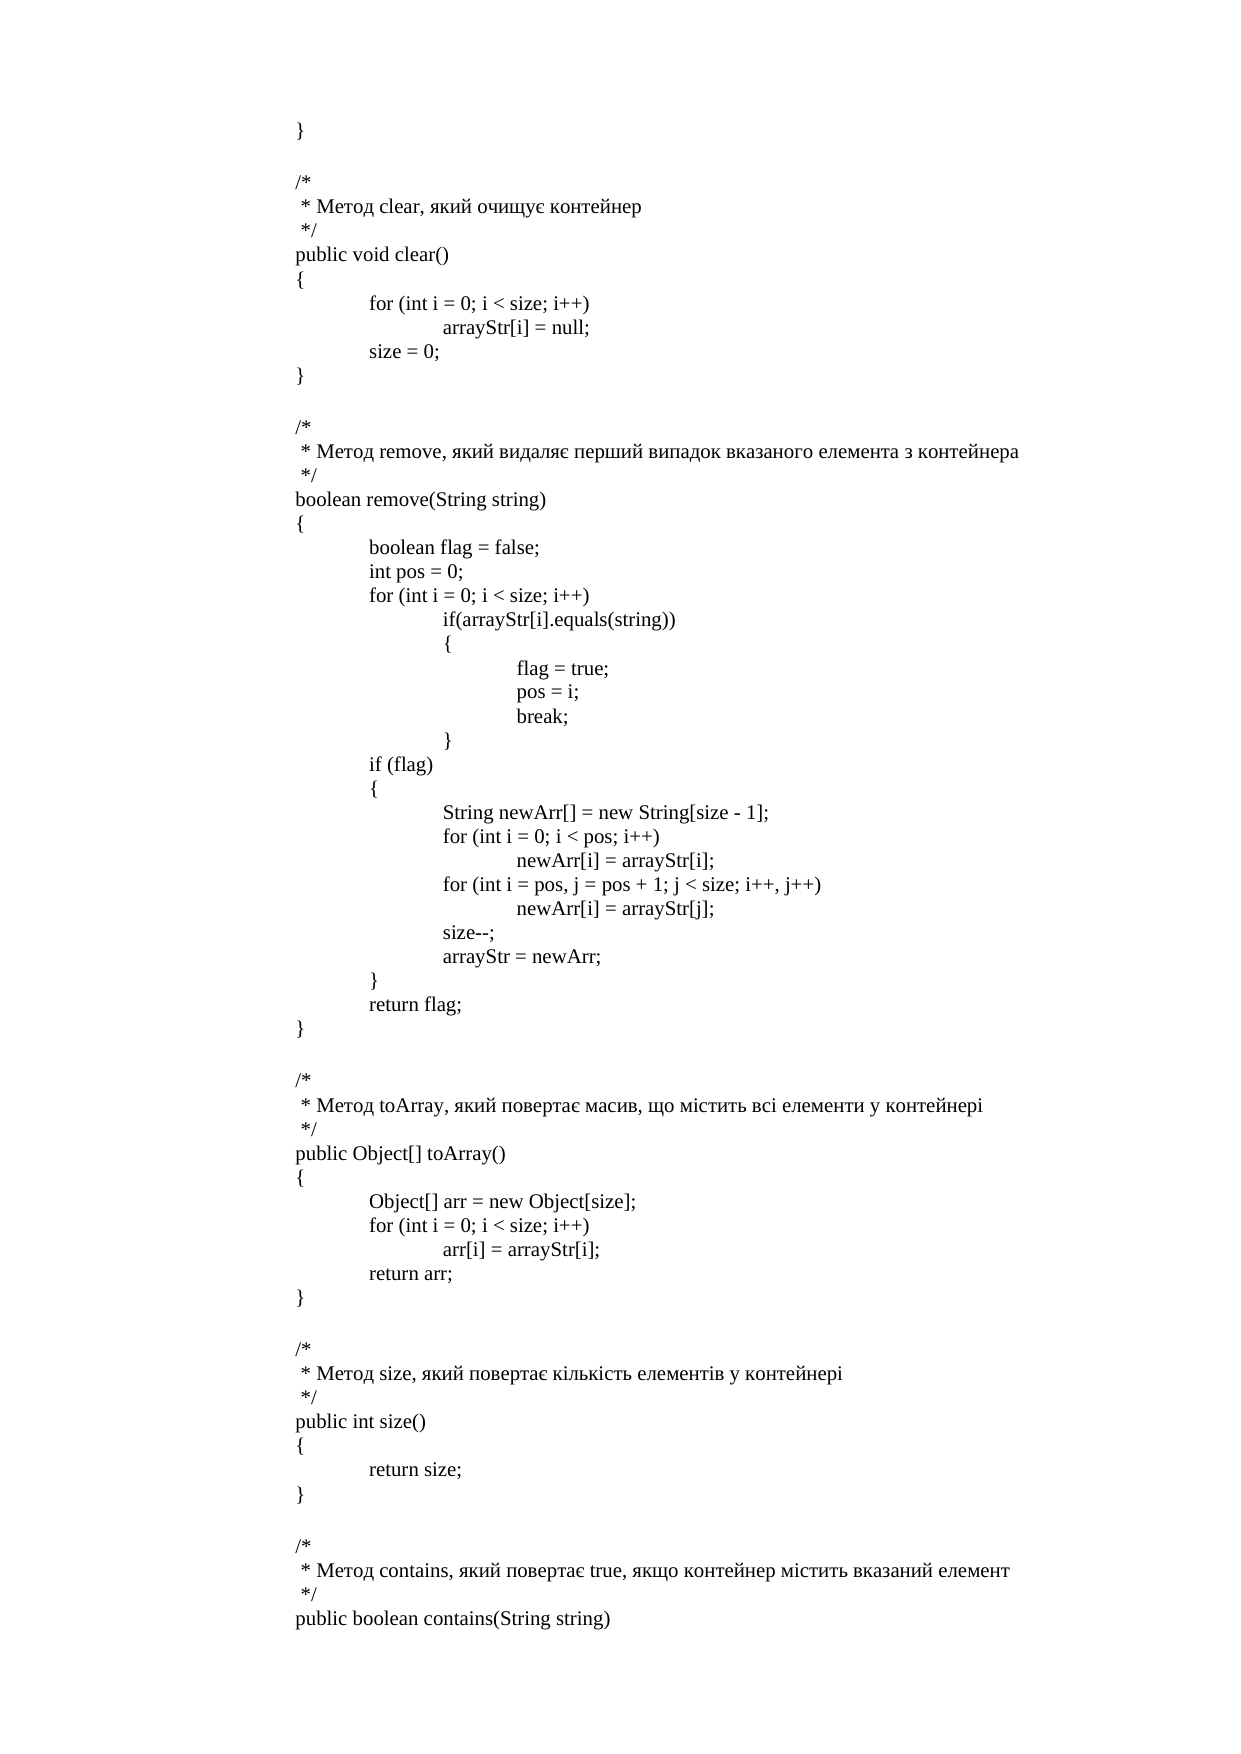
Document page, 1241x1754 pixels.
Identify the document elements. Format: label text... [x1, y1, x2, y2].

text for (int i = 0; i < pos; i++) [148, 824, 1122, 848]
text public void clear() [148, 242, 1122, 266]
text */ [148, 463, 1122, 487]
text if (flag) [148, 752, 1122, 776]
text return arr; [148, 1261, 1122, 1285]
text } [148, 1285, 1122, 1309]
text * Метод toArray, який повертає масив, що містить всі елементи у контейнері [148, 1092, 1122, 1117]
text public Object[] toArray() [148, 1141, 1122, 1165]
text boolean flag = false; [148, 535, 1122, 559]
text /* [148, 1337, 1122, 1361]
text { [148, 1433, 1122, 1457]
text for (int i = 0; i < size; i++) [148, 583, 1122, 607]
text /* [148, 1068, 1122, 1092]
text arrayStr[i] = null; [148, 314, 1122, 339]
text if(arrayStr[i].equals(string)) [148, 607, 1122, 631]
text { [148, 266, 1122, 291]
text Object[] arr = new Object[size]; [148, 1189, 1122, 1213]
text } [148, 1016, 1122, 1040]
text return flag; [148, 992, 1122, 1016]
text */ [148, 1385, 1122, 1409]
text } [148, 1481, 1122, 1506]
text size--; [148, 920, 1122, 944]
text } [148, 728, 1122, 752]
text newArr[i] = arrayStr[i]; [148, 848, 1122, 872]
text { [148, 631, 1122, 655]
text String newArr[] = new String[size - 1]; [148, 800, 1122, 824]
text * Метод remove, який видаляє перший випадок вказаного елемента з контейнера [148, 439, 1122, 463]
text newArr[i] = arrayStr[j]; [148, 896, 1122, 920]
text * Метод size, який повертає кількість елементів у контейнері [148, 1361, 1122, 1385]
text pos = i; [148, 679, 1122, 703]
text } [148, 968, 1122, 992]
text */ [148, 218, 1122, 242]
text */ [148, 1117, 1122, 1141]
text size = 0; [148, 339, 1122, 363]
text for (int i = 0; i < size; i++) [148, 291, 1122, 314]
text for (int i = pos, j = pos + 1; j < size; i++, j++) [148, 872, 1122, 896]
text /* [148, 415, 1122, 439]
text break; [148, 703, 1122, 728]
text arrayStr = newArr; [148, 944, 1122, 968]
text flag = true; [148, 655, 1122, 679]
text public int size() [148, 1409, 1122, 1433]
text arr[i] = arrayStr[i]; [148, 1237, 1122, 1261]
text /* [148, 1533, 1122, 1558]
text { [148, 776, 1122, 800]
text * Метод clear, який очищує контейнер [148, 194, 1122, 218]
text int pos = 0; [148, 559, 1122, 583]
text } [148, 118, 1122, 142]
text { [148, 1165, 1122, 1189]
text /* [148, 170, 1122, 194]
text boolean remove(String string) [148, 487, 1122, 511]
text { [148, 511, 1122, 535]
text } [148, 363, 1122, 387]
text for (int i = 0; i < size; i++) [148, 1213, 1122, 1237]
text public boolean contains(String string) [148, 1606, 1122, 1630]
text */ [148, 1582, 1122, 1606]
text return size; [148, 1457, 1122, 1481]
text * Метод contains, який повертає true, якщо контейнер містить вказаний елемент [148, 1558, 1122, 1582]
